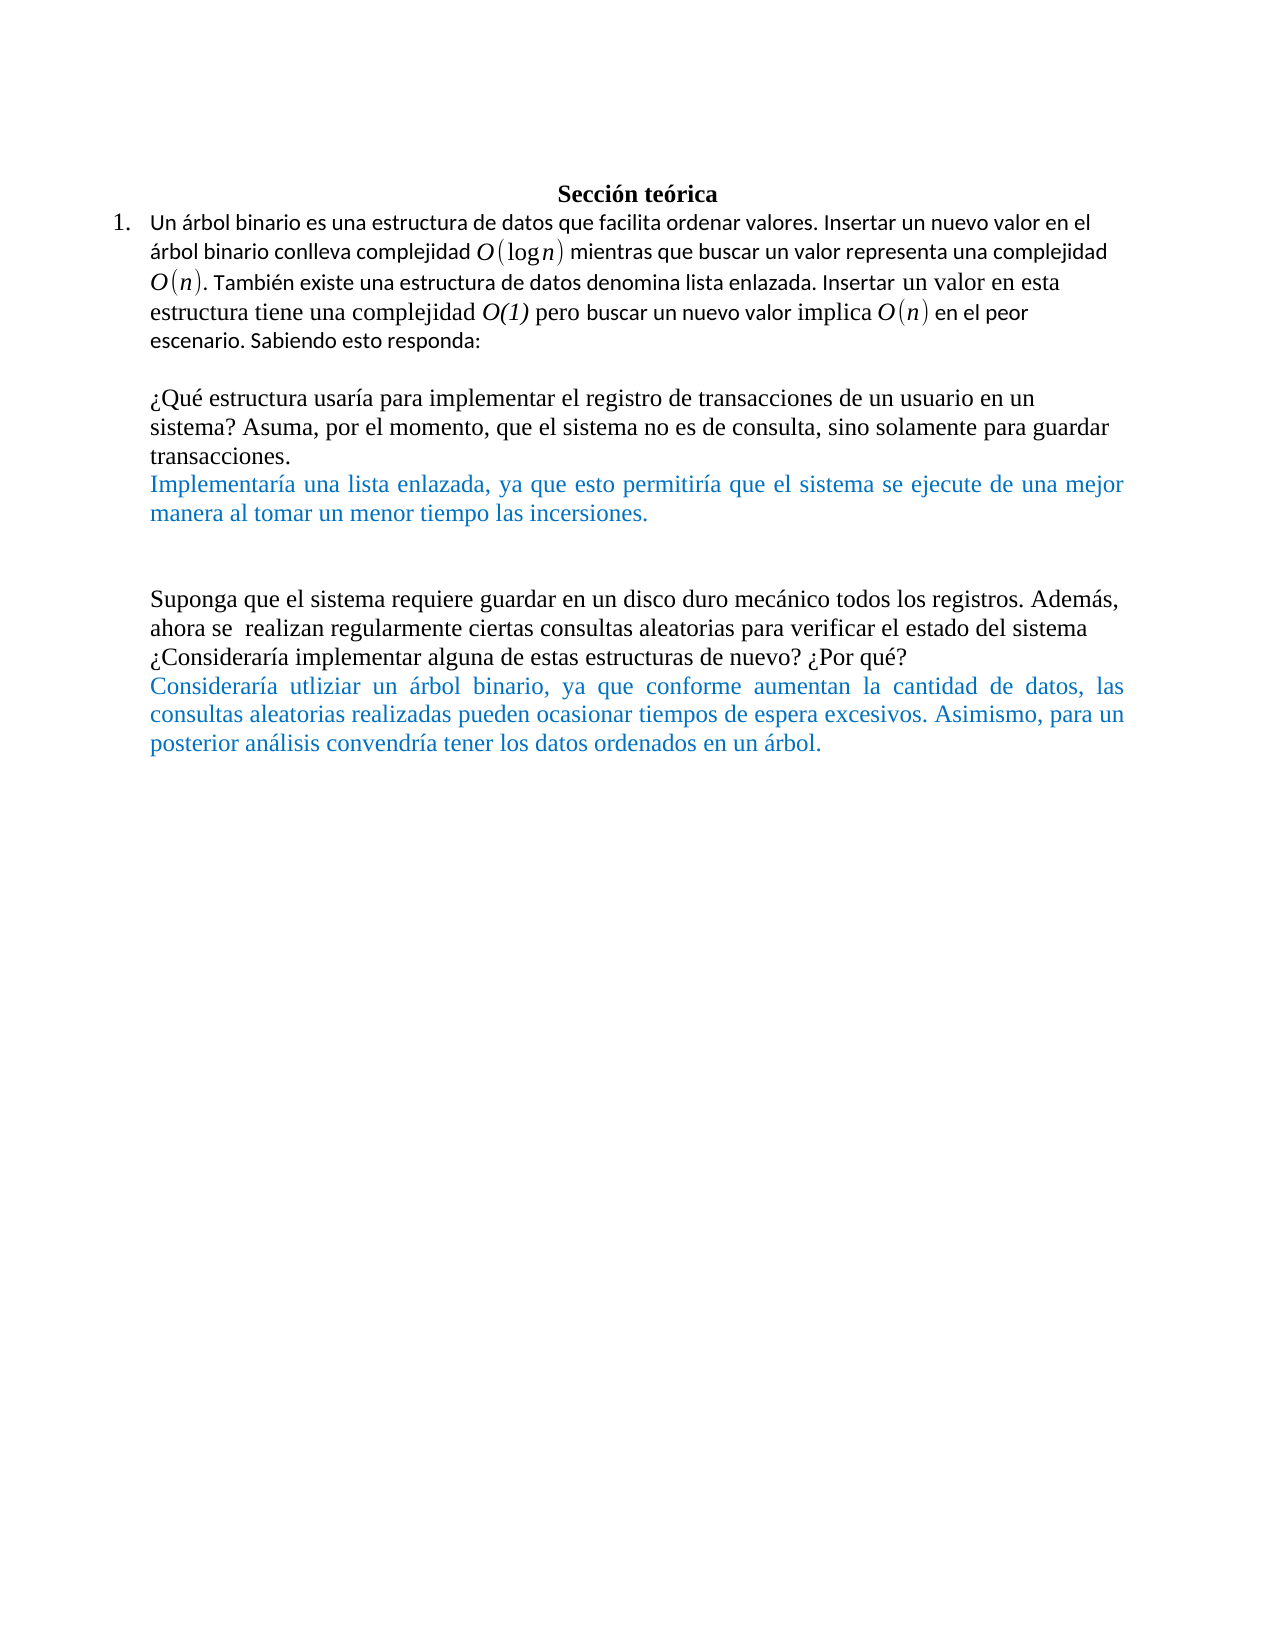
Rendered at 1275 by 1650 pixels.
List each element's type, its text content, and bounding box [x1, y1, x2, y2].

text Implementaría una lista enlazada, ya que esto permitiría que el sistema se ejecute de una mejor manera al tomar un menor tiempo las incersiones. [150, 469, 1125, 527]
text Sección teórica [150, 179, 1125, 207]
text ¿Qué estructura usaría para implementar el registro de transacciones de un usuario en un sistema? Asuma, por el momento, que el sistema no es de consulta, sino solamente para guardar transacciones. [150, 383, 1125, 469]
text Suponga que el sistema requiere guardar en un disco duro mecánico todos los registros. Además, ahora se realizan regularmente ciertas consultas aleatorias para verificar el estado del sistema ¿Consideraría implementar alguna de estas estructuras de nuevo? ¿Por qué? [150, 584, 1125, 671]
text Consideraría utliziar un árbol binario, ya que conforme aumentan la cantidad de datos, las consultas aleatorias realizadas pueden ocasionar tiempos de espera excesivos. Asimismo, para un posterior análisis convendría tener los datos ordenados en un árbol. [150, 671, 1125, 757]
list Un árbol binario es una estructura de datos que facilita ordenar valores. Insertar un nuevo valor en el árbol binario conlleva complejidad mientras que buscar un valor representa una complejidad . También existe una estructura de datos denomina lista enlazada. Insertar un valor en esta estructura tiene una complejidad O(1) pero buscar un nuevo valor implica en el peor escenario. Sabiendo esto responda: [112, 207, 1125, 354]
